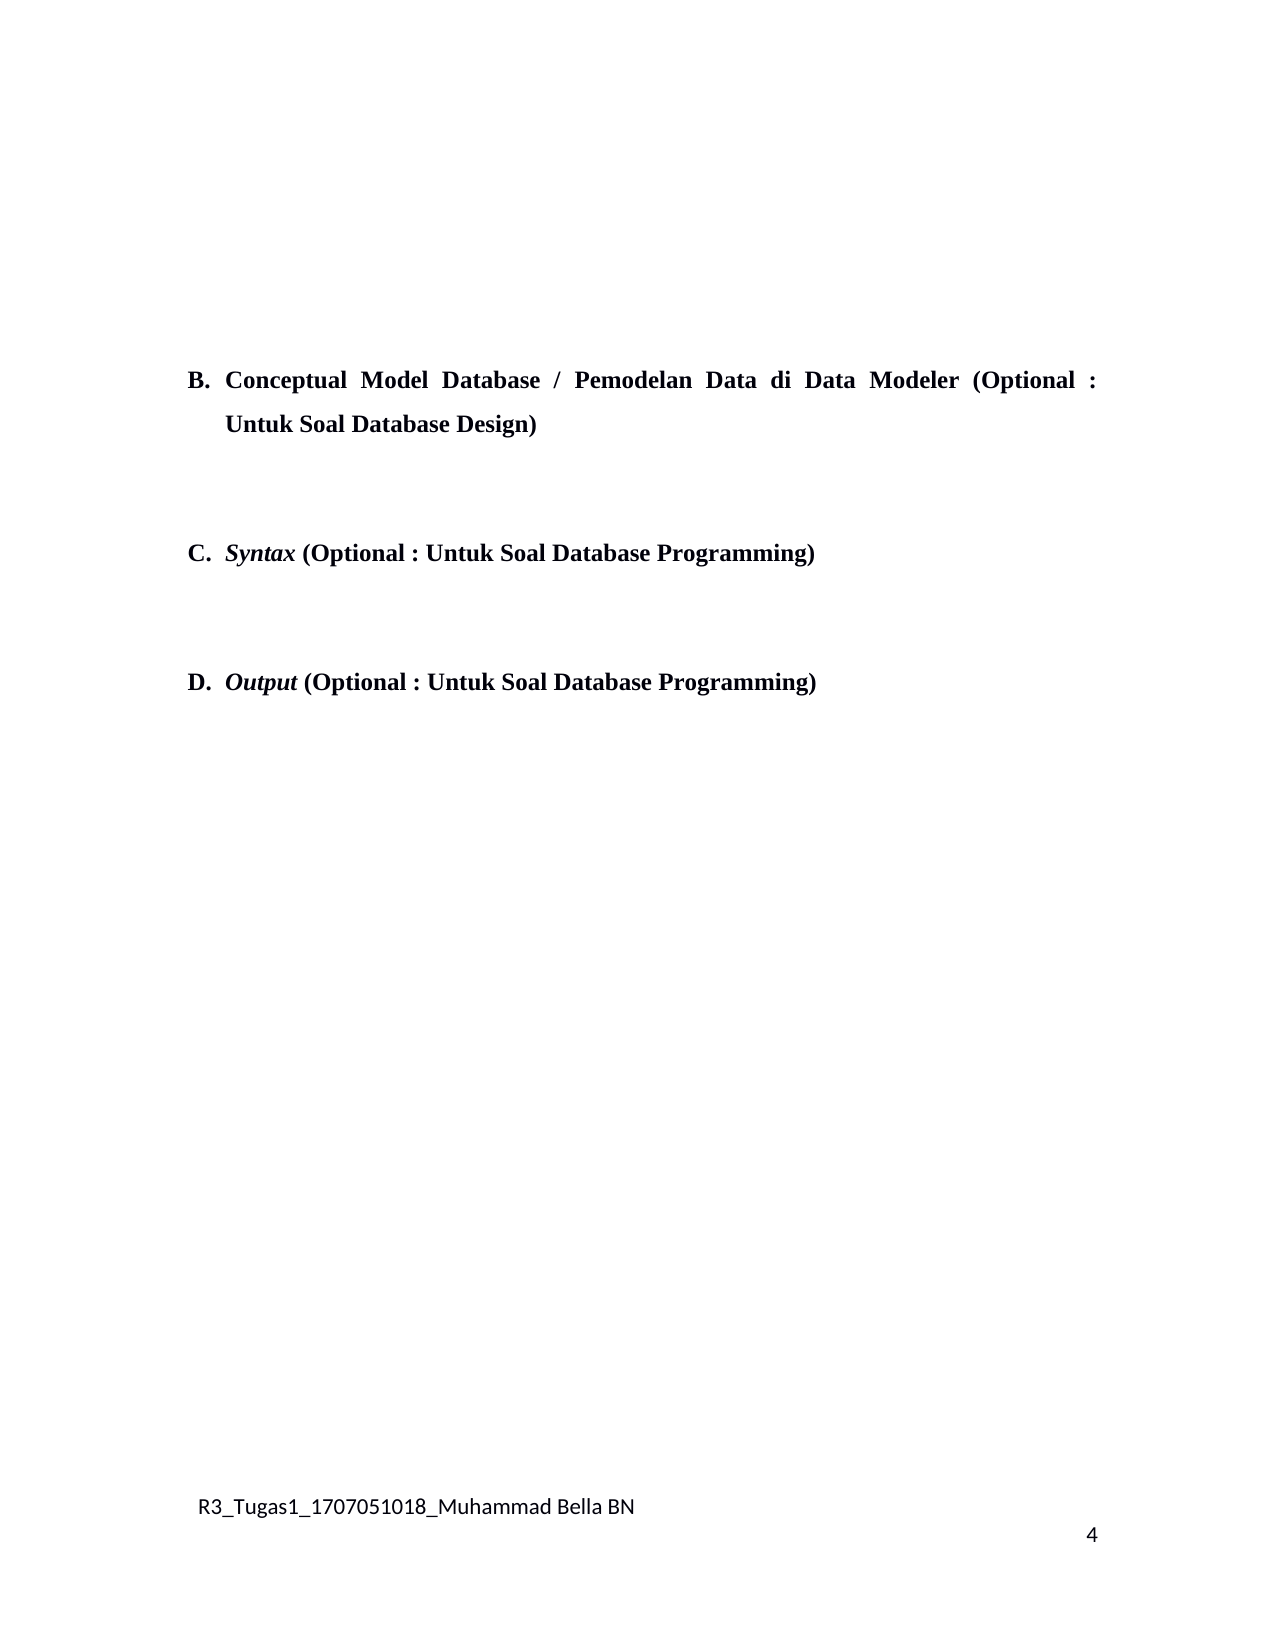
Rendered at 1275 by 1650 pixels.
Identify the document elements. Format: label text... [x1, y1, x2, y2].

list Conceptual Model Database / Pemodelan Data di Data Modeler (Optional : Untuk Soal Database Design) [187, 366, 1098, 437]
list Output (Optional : Untuk Soal Database Programming) [187, 667, 1098, 696]
list Syntax (Optional : Untuk Soal Database Programming) [187, 538, 1098, 567]
